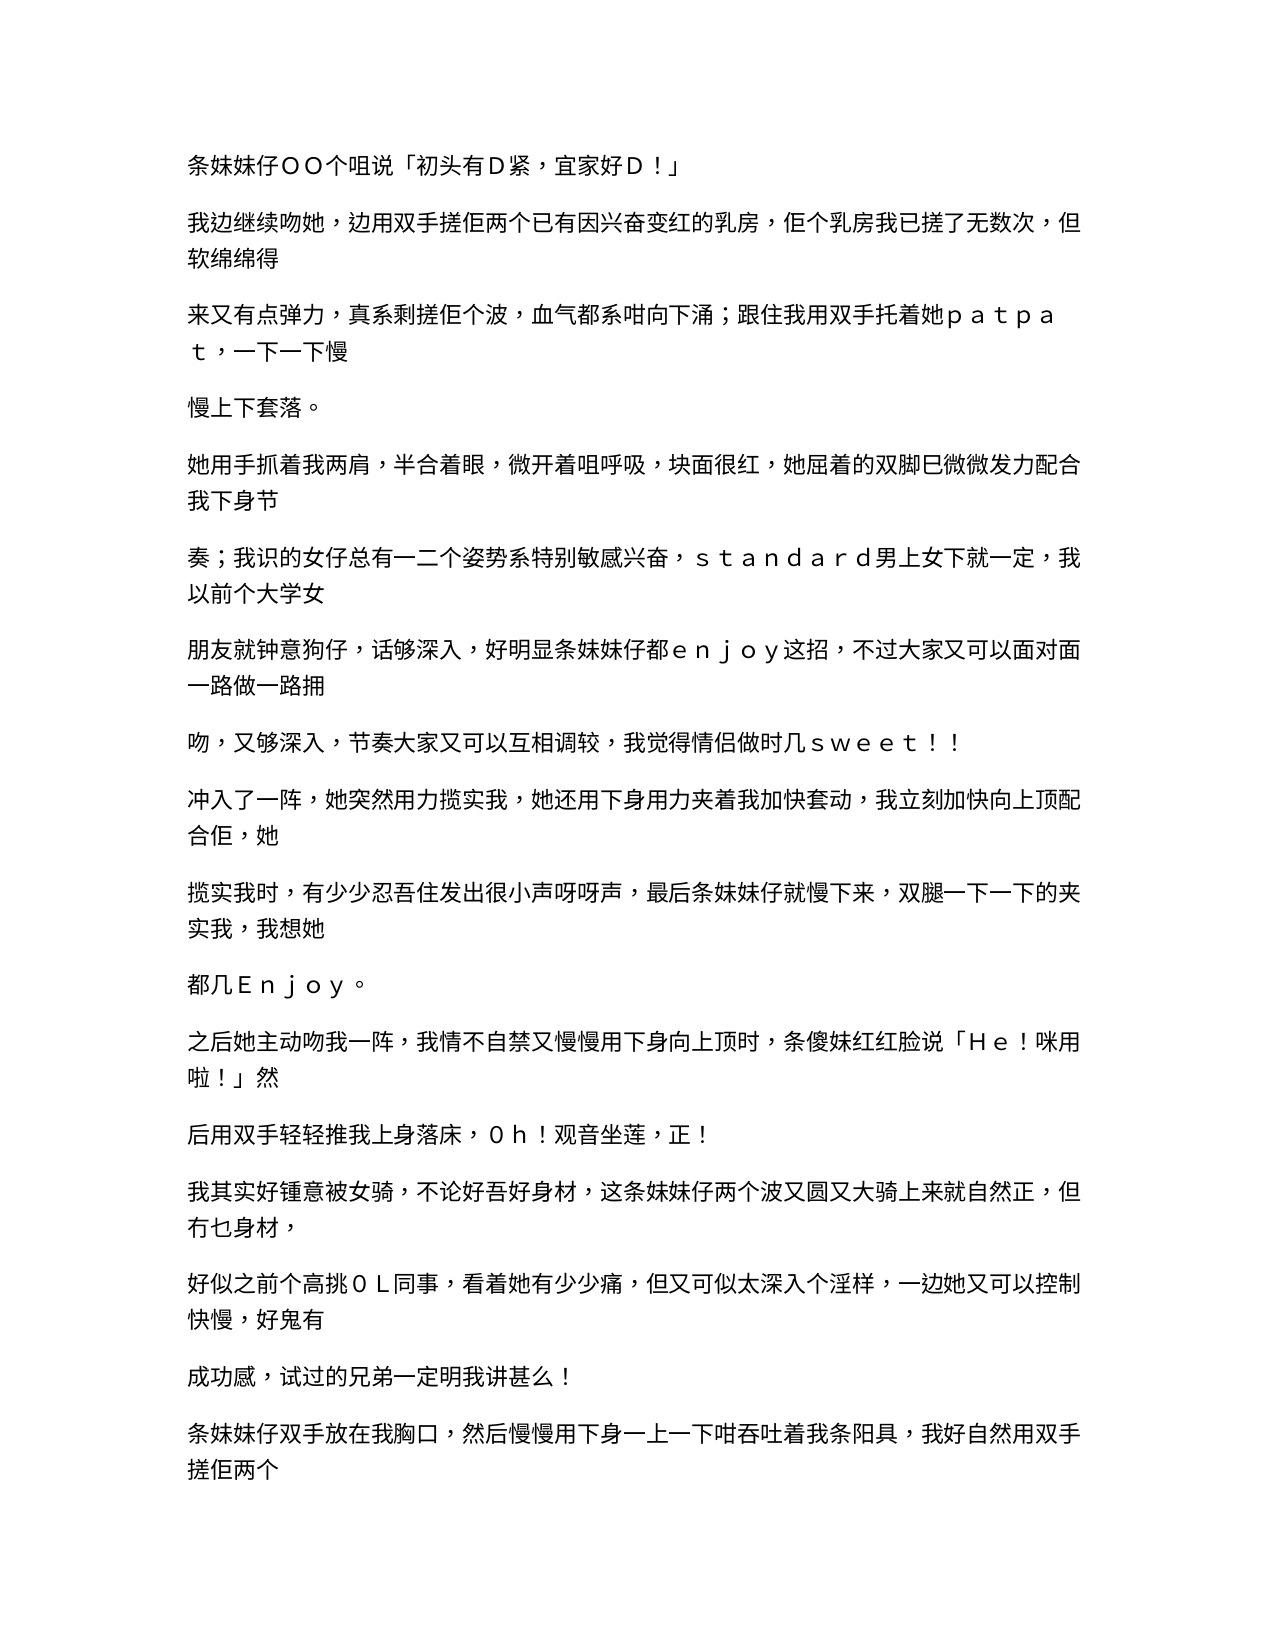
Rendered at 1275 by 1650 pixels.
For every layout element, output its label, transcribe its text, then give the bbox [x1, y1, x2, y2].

text 后用双手轻轻推我上身落床，０ｈ！观音坐莲，正！ [187, 1119, 1087, 1150]
text 好似之前个高挑０Ｌ同事，看着她有少少痛，但又可似太深入个淫样，一边她又可以控制快慢，好鬼有 [187, 1268, 1087, 1335]
text 之后她主动吻我一阵，我情不自禁又慢慢用下身向上顶时，条傻妹红红脸说「Ｈｅ！咪用啦！」然 [187, 1026, 1087, 1093]
text 奏；我识的女仔总有一二个姿势系特别敏感兴奋，ｓｔａｎｄａｒｄ男上女下就一定，我以前个大学女 [187, 542, 1087, 609]
text 条妹妹仔ＯＯ个咀说「初头有Ｄ紧，宜家好Ｄ！」 [187, 150, 1087, 181]
text 吻，又够深入，节奏大家又可以互相调较，我觉得情侣做时几ｓｗｅｅｔ！！ [187, 727, 1087, 758]
text 我其实好锺意被女骑，不论好吾好身材，这条妹妹仔两个波又圆又大骑上来就自然正，但冇乜身材， [187, 1176, 1087, 1243]
text 揽实我时，有少少忍吾住发出很小声呀呀声，最后条妹妹仔就慢下来，双腿一下一下的夹实我，我想她 [187, 877, 1087, 944]
text 都几Ｅｎｊｏｙ。 [187, 969, 1087, 1001]
text 冲入了一阵，她突然用力揽实我，她还用下身用力夹着我加快套动，我立刻加快向上顶配合佢，她 [187, 784, 1087, 851]
text 成功感，试过的兄弟一定明我讲甚么！ [187, 1361, 1087, 1392]
text 来又有点弹力，真系剩搓佢个波，血气都系咁向下涌；跟住我用双手托着她ｐａｔｐａｔ，一下一下慢 [187, 299, 1087, 367]
text 慢上下套落。 [187, 392, 1087, 423]
text 她用手抓着我两肩，半合着眼，微开着咀呼吸，块面很红，她屈着的双脚巳微微发力配合我下身节 [187, 449, 1087, 516]
text 条妹妹仔双手放在我胸口，然后慢慢用下身一上一下咁吞吐着我条阳具，我好自然用双手搓佢两个 [187, 1418, 1087, 1485]
text 我边继续吻她，边用双手搓佢两个已有因兴奋变红的乳房，佢个乳房我已搓了无数次，但软绵绵得 [187, 207, 1087, 274]
text 朋友就钟意狗仔，话够深入，好明显条妹妹仔都ｅｎｊｏｙ这招，不过大家又可以面对面一路做一路拥 [187, 634, 1087, 702]
